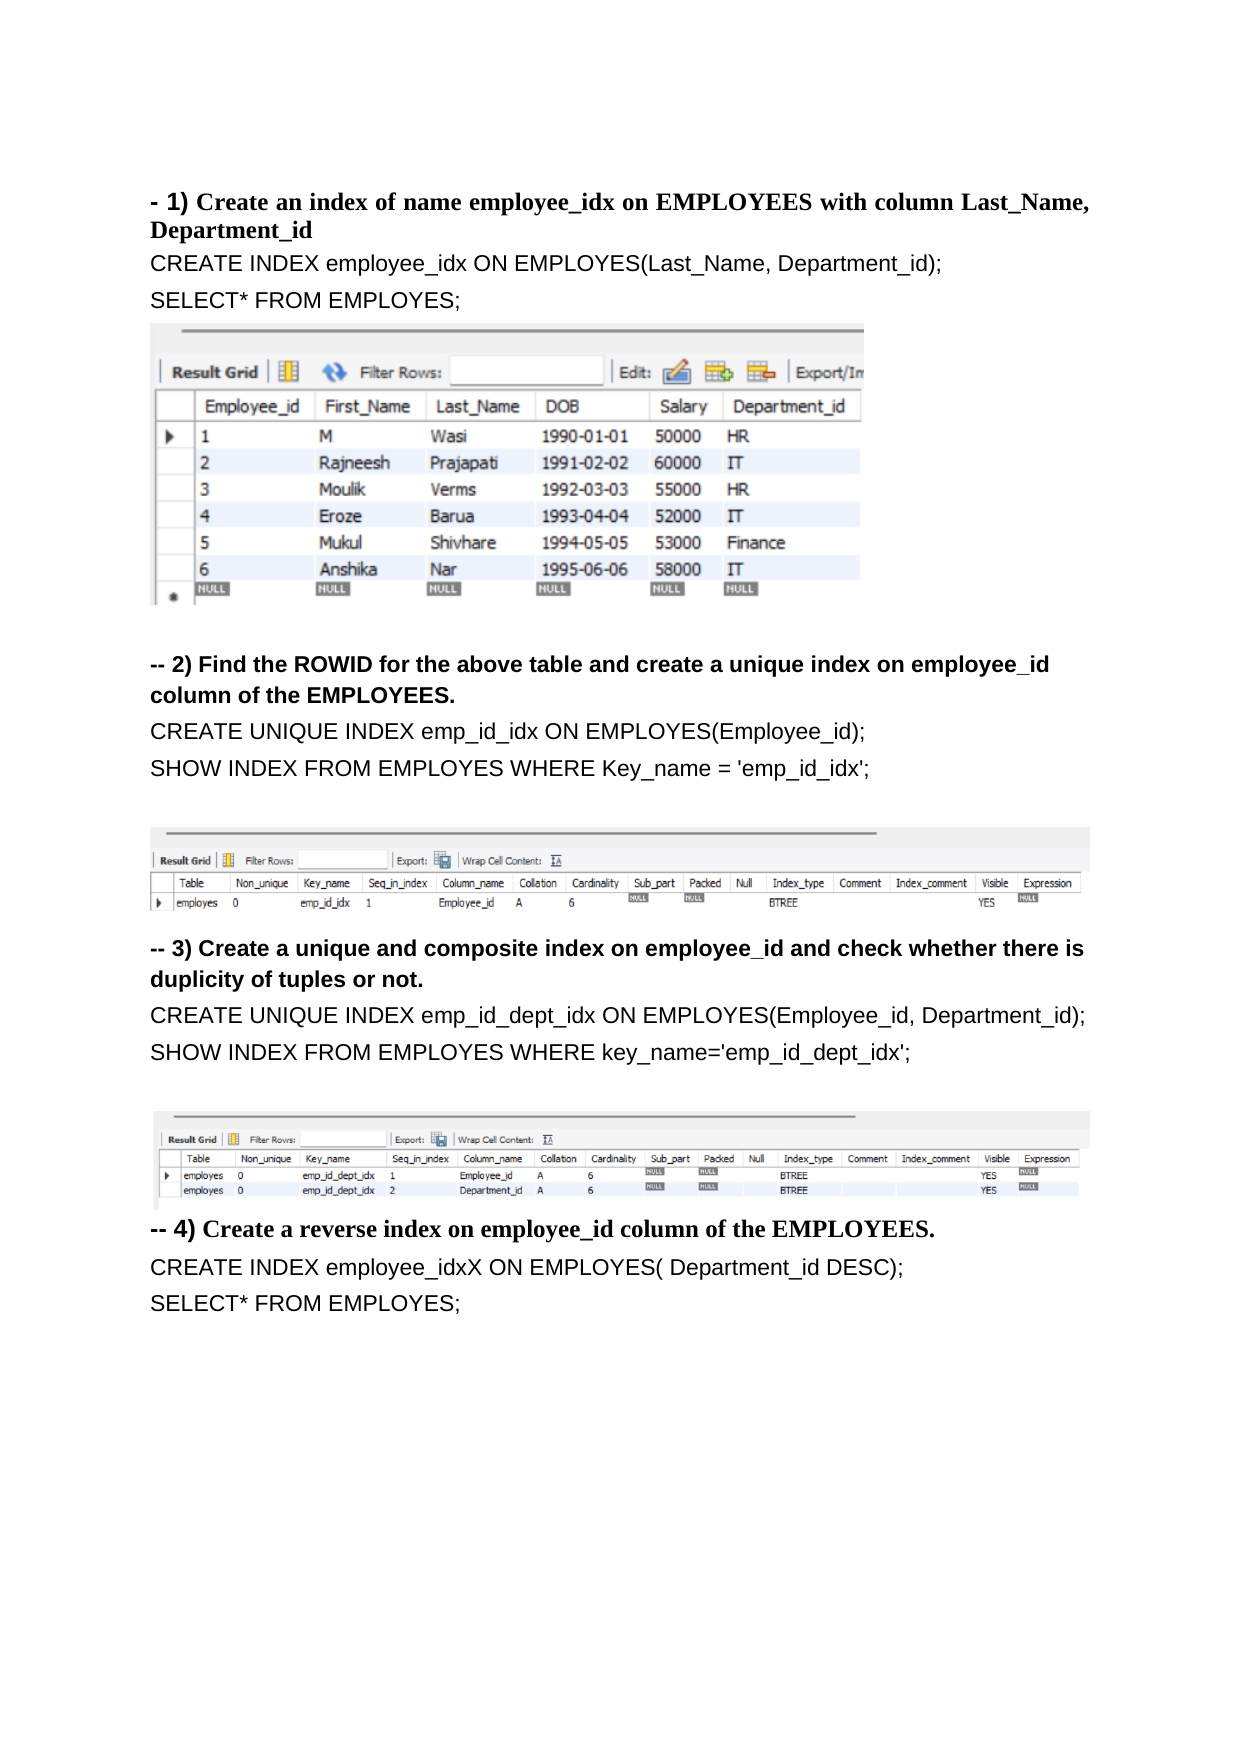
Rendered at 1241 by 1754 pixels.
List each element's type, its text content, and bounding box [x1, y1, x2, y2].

text CREATE INDEX employee_idx ON EMPLOYES(Last_Name, Department_id); [150, 250, 1090, 277]
text SHOW INDEX FROM EMPLOYES WHERE Key_name = 'emp_id_idx'; [150, 754, 1090, 781]
text SELECT* FROM EMPLOYES; [150, 287, 1090, 313]
text -- 3) Create a unique and composite index on employee_id and check whether there is duplicity of tuples or not. [150, 935, 1090, 992]
text SELECT* FROM EMPLOYES; [150, 1290, 1090, 1316]
text SHOW INDEX FROM EMPLOYES WHERE key_name='emp_id_dept_idx'; [150, 1038, 1090, 1065]
picture [150, 827, 1091, 925]
text -- 4) Create a reverse index on employee_id column of the EMPLOYEES. [150, 1210, 1090, 1243]
picture [150, 323, 864, 605]
text CREATE UNIQUE INDEX emp_id_dept_idx ON EMPLOYES(Employee_id, Department_id); [150, 1002, 1090, 1028]
text CREATE INDEX employee_idxX ON EMPLOYES( Department_id DESC); [150, 1254, 1090, 1280]
text - 1) Create an index of name employee_idx on EMPLOYEES with column Last_Name, Department_id [150, 186, 1090, 244]
text CREATE UNIQUE INDEX emp_id_idx ON EMPLOYES(Employee_id); [150, 718, 1090, 744]
picture [150, 1111, 1091, 1210]
text -- 2) Find the ROWID for the above table and create a unique index on employee_id column of the EMPLOYEES. [150, 651, 1090, 708]
